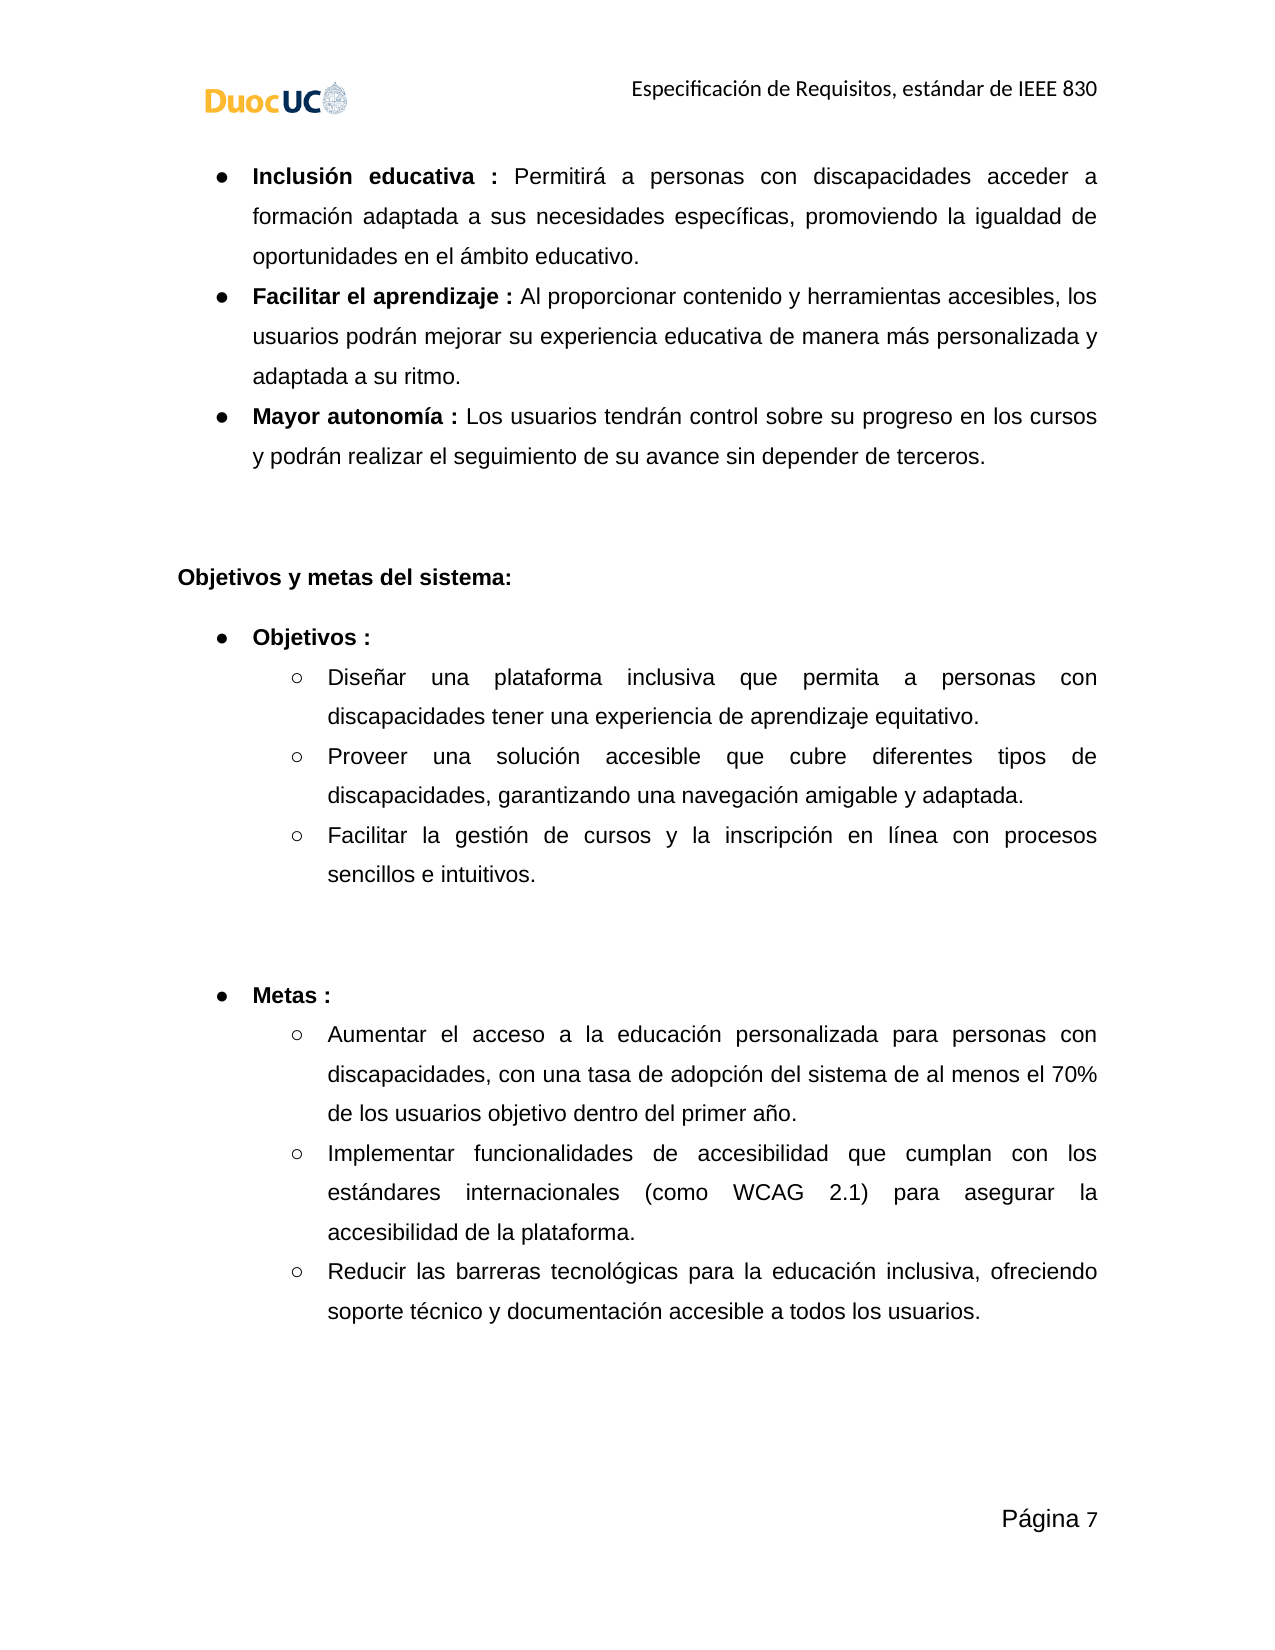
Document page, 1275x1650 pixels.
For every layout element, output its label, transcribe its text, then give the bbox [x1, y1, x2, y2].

list Mayor autonomía : Los usuarios tendrán control sobre su progreso en los cursos y podrán realizar el seguimiento de su avance sin depender de terceros. [215, 402, 1098, 470]
list Reducir las barreras tecnológicas para la educación inclusiva, ofreciendo soporte técnico y documentación accesible a todos los usuarios. [290, 1258, 1098, 1324]
list Implementar funcionalidades de accesibilidad que cumplan con los estándares internacionales (como WCAG 2.1) para asegurar la accesibilidad de la plataforma. [290, 1140, 1098, 1245]
list Metas : [215, 982, 1098, 1008]
list Facilitar el aprendizaje : Al proporcionar contenido y herramientas accesibles, los usuarios podrán mejorar su experiencia educativa de manera más personalizada y adaptada a su ritmo. [215, 282, 1098, 389]
list Facilitar la gestión de cursos y la inscripción en línea con procesos sencillos e intuitivos. [290, 822, 1098, 887]
picture [198, 78, 352, 117]
list Objetivos : [215, 624, 1098, 651]
list Aumentar el acceso a la educación personalizada para personas con discapacidades, con una tasa de adopción del sistema de al menos el 70% de los usuarios objetivo dentro del primer año. [290, 1021, 1098, 1127]
list Diseñar una plataforma inclusiva que permita a personas con discapacidades tener una experiencia de aprendizaje equitativo. [290, 664, 1098, 729]
list Inclusión educativa : Permitirá a personas con discapacidades acceder a formación adaptada a sus necesidades específicas, promoviendo la igualdad de oportunidades en el ámbito educativo. [215, 162, 1098, 269]
list Proveer una solución accesible que cubre diferentes tipos de discapacidades, garantizando una navegación amigable y adaptada. [290, 743, 1098, 808]
text Objetivos y metas del sistema: [177, 564, 1098, 590]
